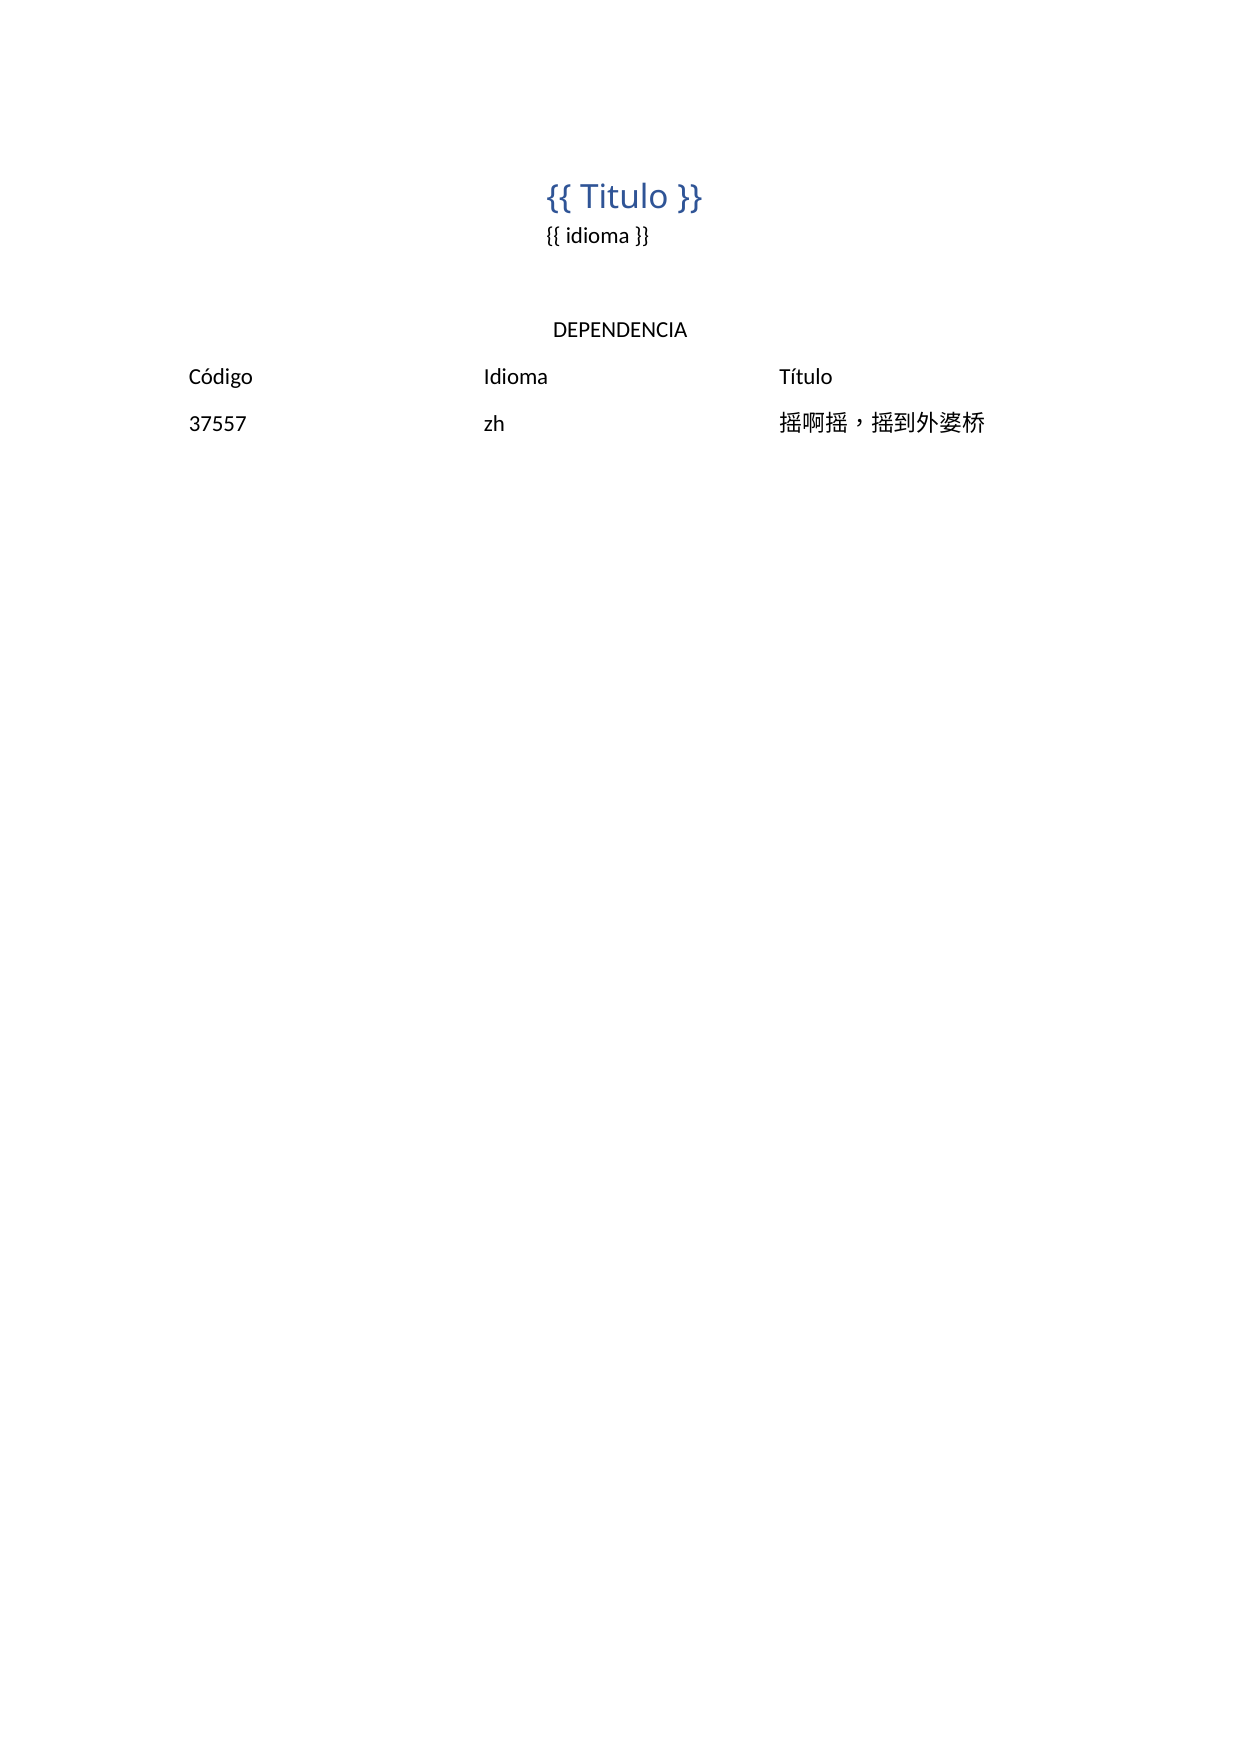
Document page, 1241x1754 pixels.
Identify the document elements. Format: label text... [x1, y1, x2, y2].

table_cell 37557 [177, 409, 472, 456]
table_header Título [768, 362, 1063, 409]
table_header Idioma [473, 362, 768, 409]
subtitle {{ Titulo }} [472, 173, 1063, 218]
text DEPENDENCIA [177, 315, 1063, 343]
text {{ idioma }} [546, 222, 1063, 249]
table_cell 摇啊摇，摇到外婆桥 [768, 409, 1063, 456]
table_cell zh [473, 409, 768, 456]
table_header Código [177, 362, 472, 409]
